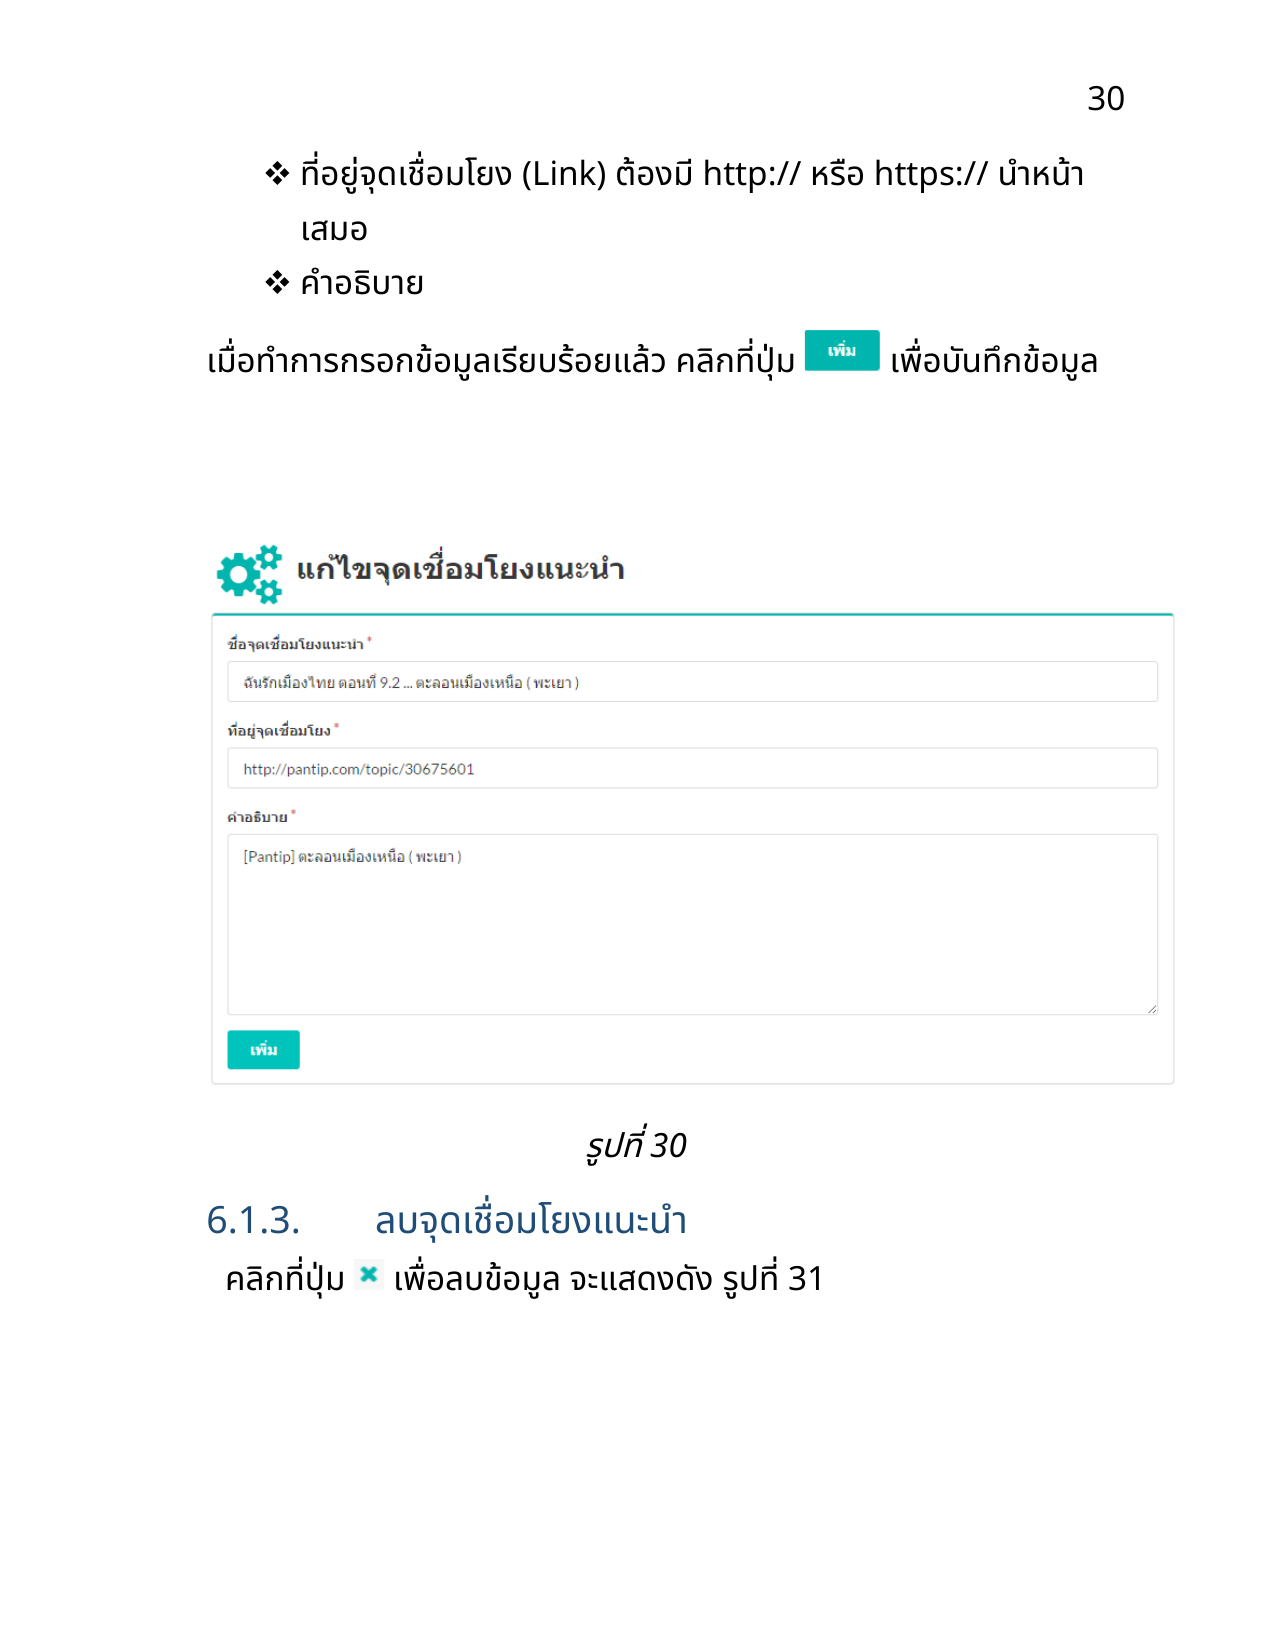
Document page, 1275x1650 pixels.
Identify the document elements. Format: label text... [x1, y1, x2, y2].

picture [206, 539, 1182, 1092]
list ที่อยู่จุดเชื่อมโยง (Link) ต้องมี http:// หรือ https:// นำหน้าเสมอ [262, 150, 1125, 255]
picture [804, 330, 881, 373]
text คลิกที่ปุ่ม เพื่อลบข้อมูล จะแสดงดัง รูปที่ 31 [225, 1254, 1125, 1305]
text เมื่อทำการกรอกข้อมูลเรียบร้อยแล้ว คลิกที่ปุ่ม เพื่อบันทึกข้อมูล [150, 330, 1125, 388]
list คำอธิบาย [262, 259, 1125, 309]
picture [354, 1259, 385, 1290]
text รูปที่ 30 [150, 1121, 1125, 1172]
subtitle ลบจุดเชื่อมโยงแนะนำ [206, 1193, 1125, 1250]
